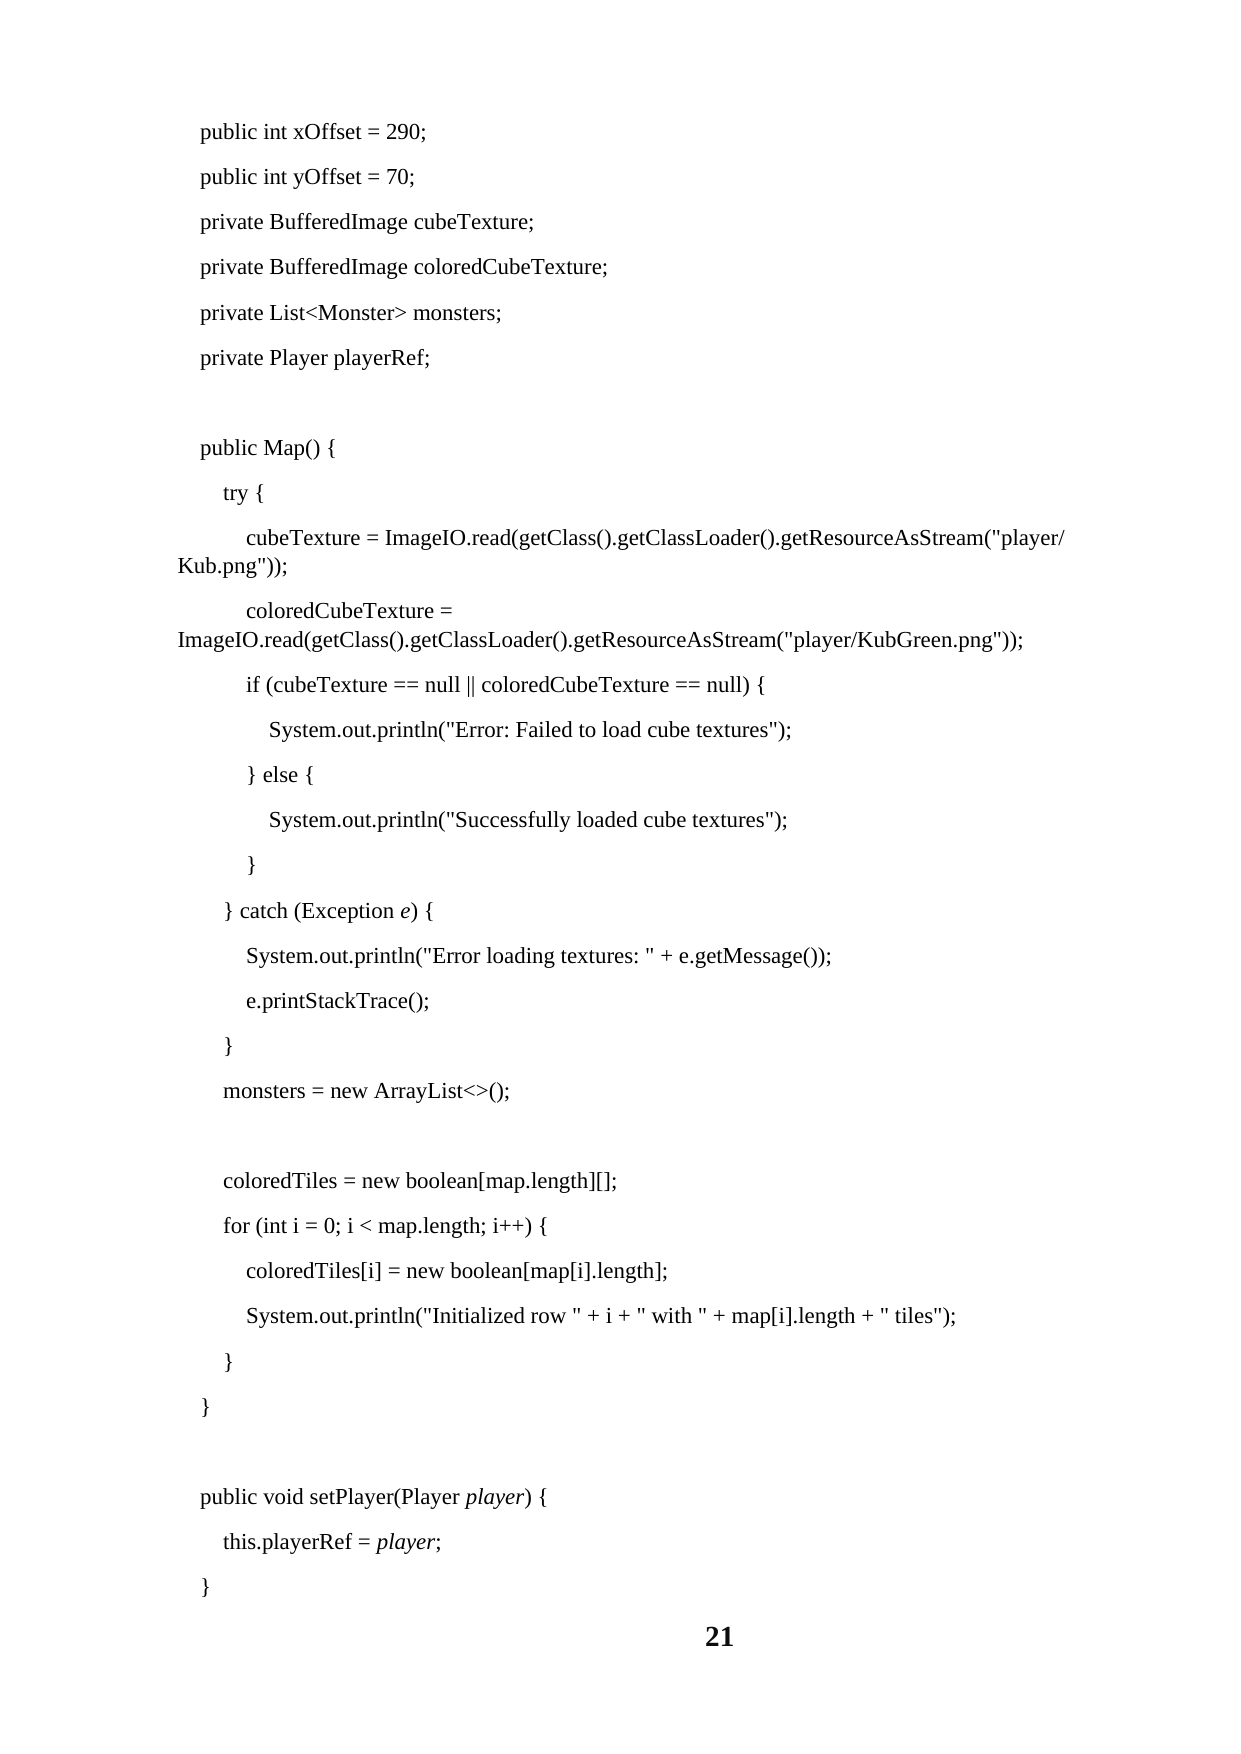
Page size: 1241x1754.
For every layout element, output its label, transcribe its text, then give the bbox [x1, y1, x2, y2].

text private BufferedImage cubeTexture; [177, 208, 1152, 235]
text monsters = new ArrayList<>(); [177, 1077, 1152, 1103]
text public int yOffset = 70; [177, 163, 1152, 189]
text } [177, 852, 1152, 878]
text } else { [177, 761, 1152, 788]
text this.playerRef = player; [177, 1528, 1152, 1554]
text e.printStackTrace(); [177, 987, 1152, 1013]
text public void setPlayer(Player player) { [177, 1483, 1152, 1509]
text System.out.println("Successfully loaded cube textures"); [177, 806, 1152, 833]
text private BufferedImage coloredCubeTexture; [177, 253, 1152, 280]
text private Player playerRef; [177, 344, 1152, 370]
text } [177, 1348, 1152, 1374]
text public Map() { [177, 434, 1152, 460]
text try { [177, 479, 1152, 505]
text for (int i = 0; i < map.length; i++) { [177, 1212, 1152, 1239]
text coloredTiles = new boolean[map.length][]; [177, 1167, 1152, 1194]
text private List<Monster> monsters; [177, 298, 1152, 325]
text coloredCubeTexture = ImageIO.read(getClass().getClassLoader().getResourceAsStream("player/KubGreen.png")); [177, 598, 1152, 652]
text public int xOffset = 290; [177, 118, 1152, 144]
text } catch (Exception e) { [177, 897, 1152, 923]
text coloredTiles[i] = new boolean[map[i].length]; [177, 1257, 1152, 1284]
text System.out.println("Error loading textures: " + e.getMessage()); [177, 942, 1152, 968]
text } [177, 1032, 1152, 1058]
text } [177, 1393, 1152, 1419]
text System.out.println("Error: Failed to load cube textures"); [177, 716, 1152, 743]
text } [177, 1573, 1152, 1599]
text cubeTexture = ImageIO.read(getClass().getClassLoader().getResourceAsStream("player/Kub.png")); [177, 524, 1152, 579]
text if (cubeTexture == null || coloredCubeTexture == null) { [177, 671, 1152, 697]
text System.out.println("Initialized row " + i + " with " + map[i].length + " tiles"); [177, 1303, 1152, 1329]
